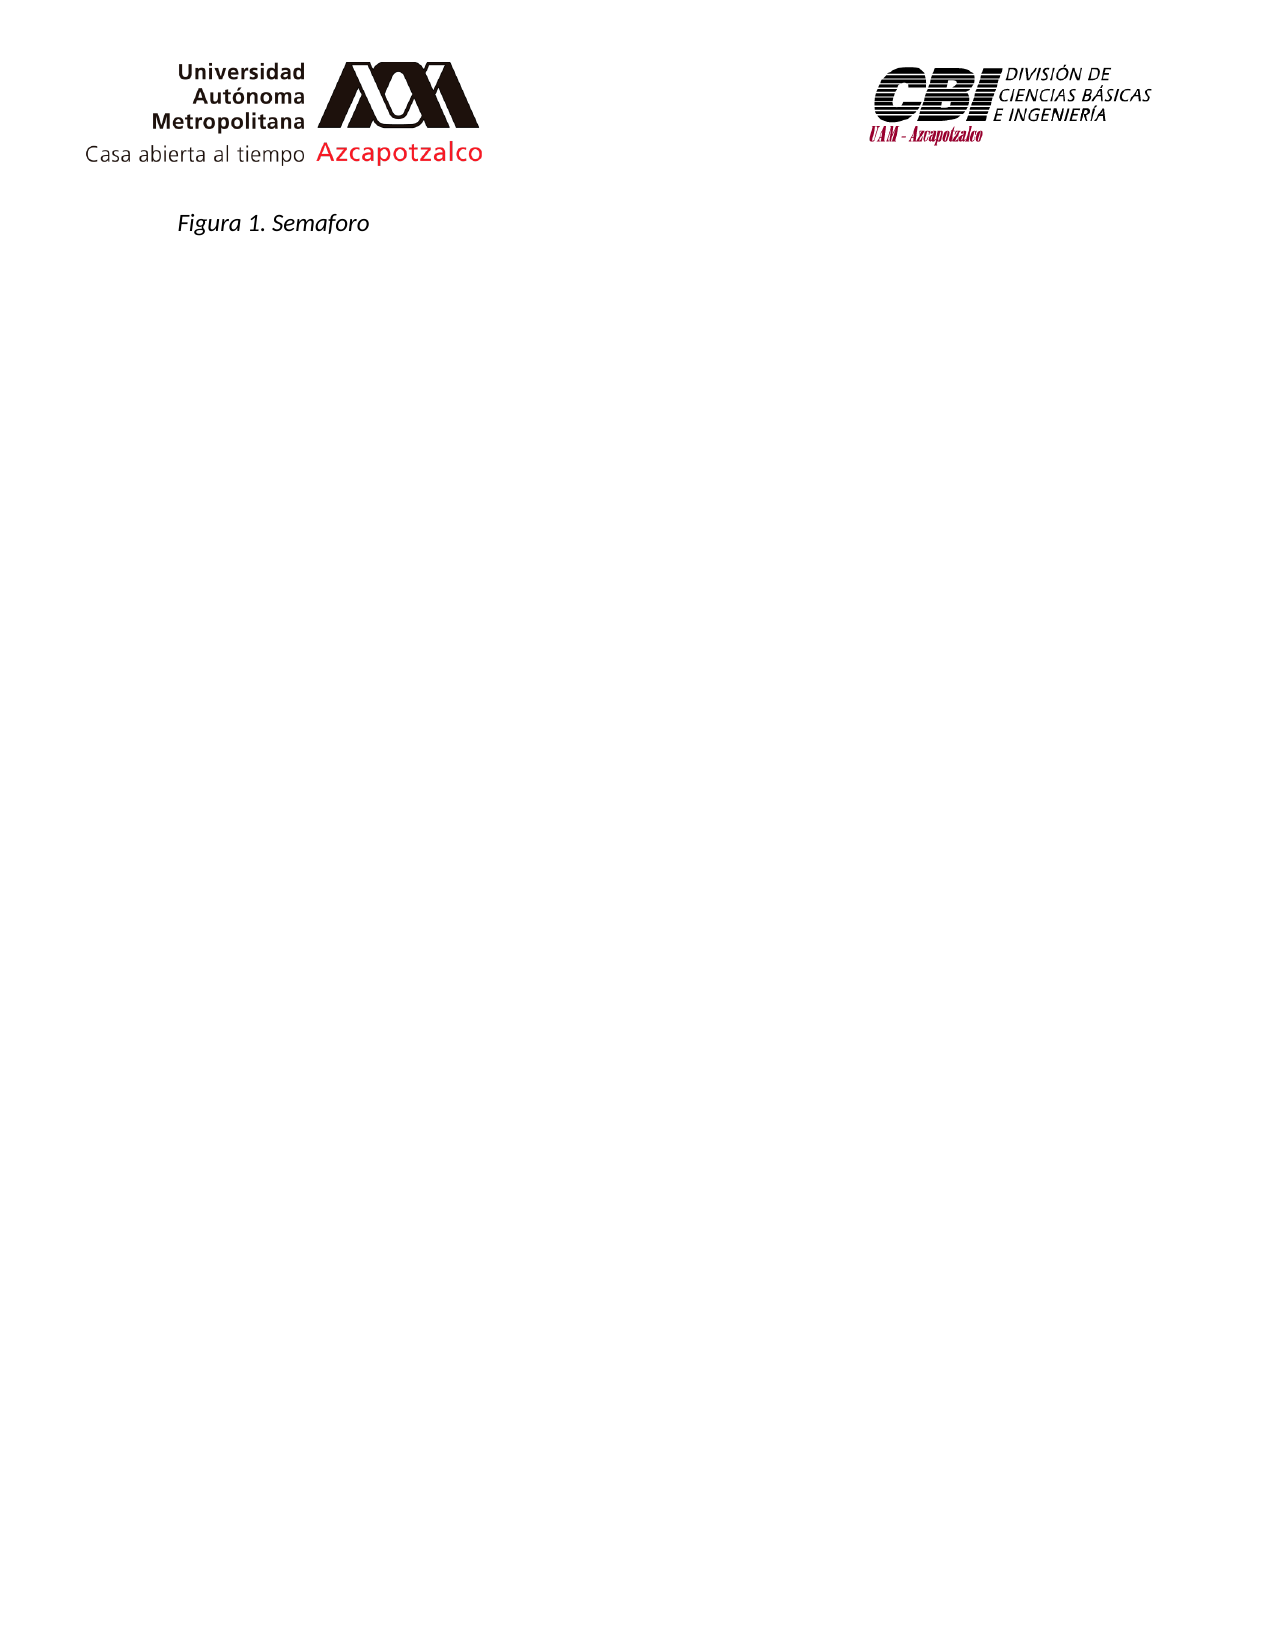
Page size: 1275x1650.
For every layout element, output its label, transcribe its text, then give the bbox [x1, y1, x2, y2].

picture [836, 38, 1175, 166]
picture [81, 62, 486, 166]
text Figura 1. Semaforo [177, 207, 1098, 237]
